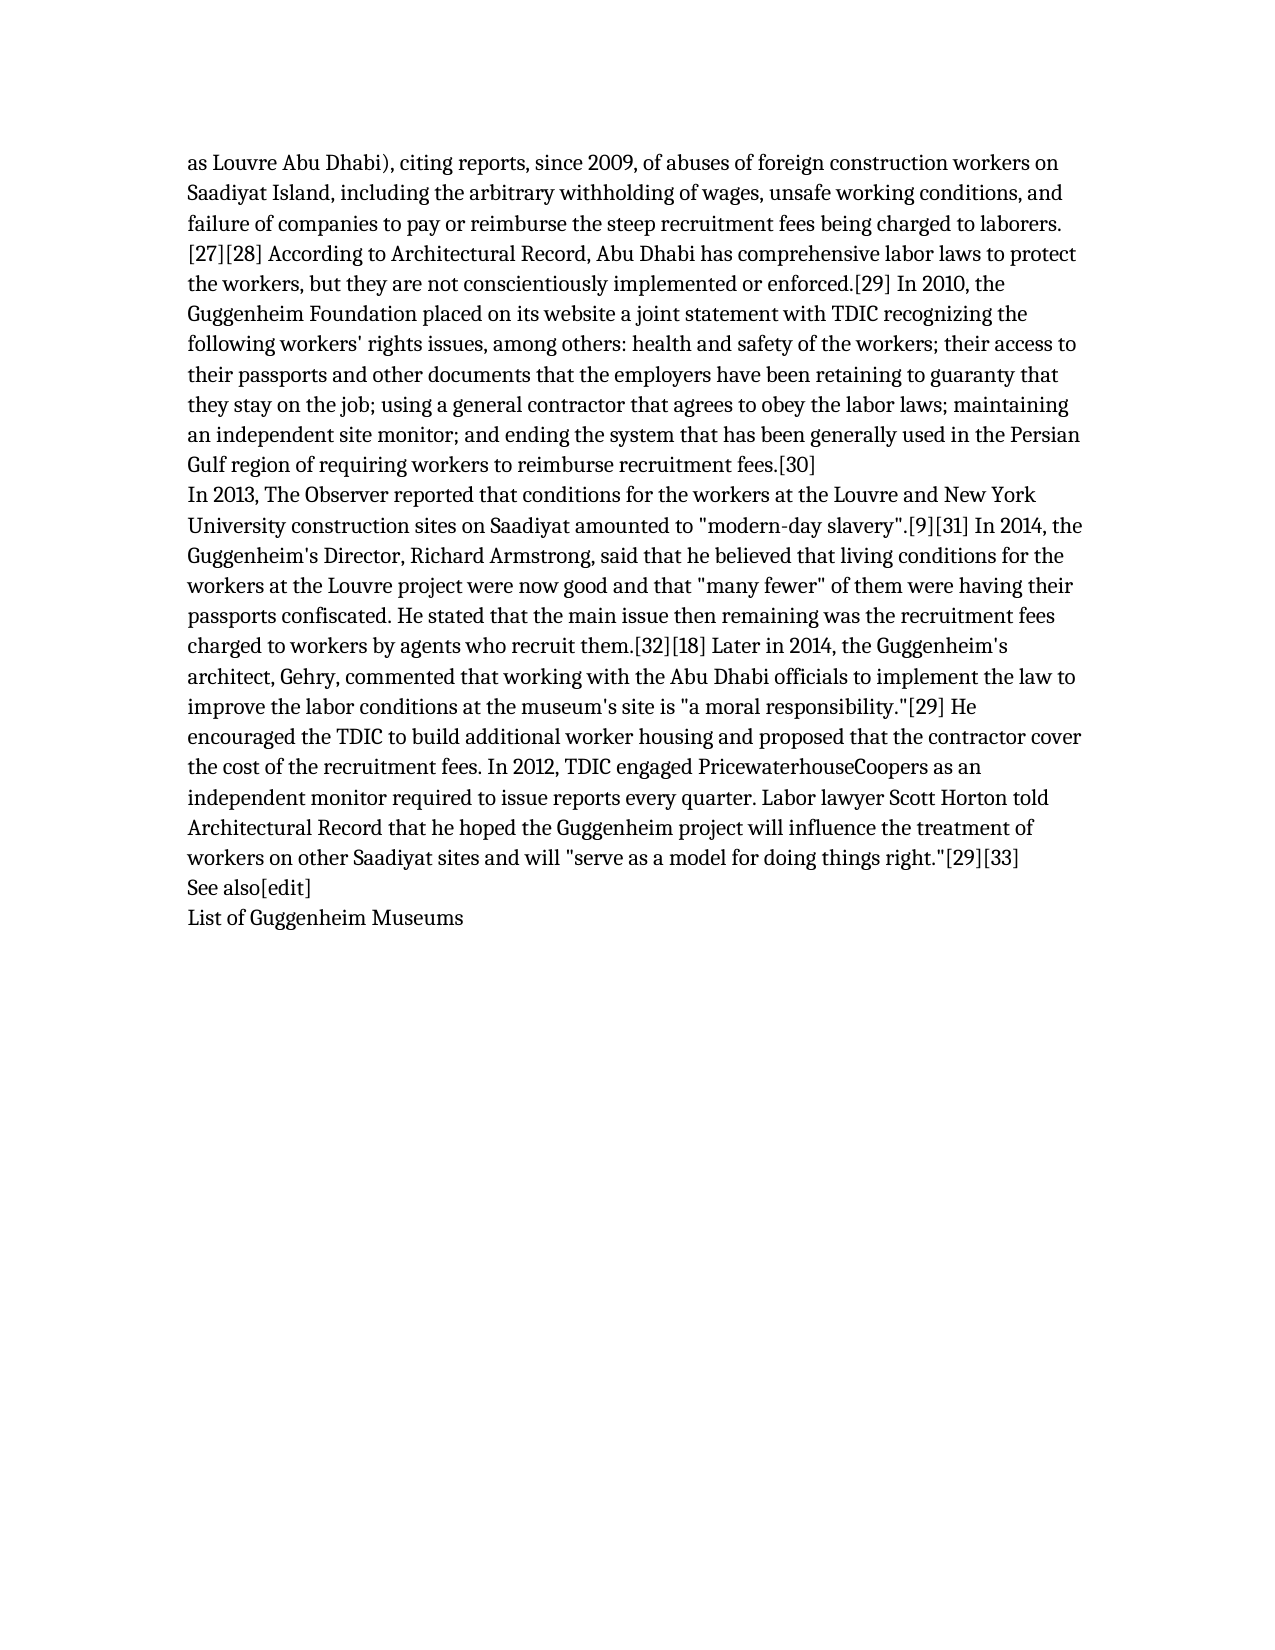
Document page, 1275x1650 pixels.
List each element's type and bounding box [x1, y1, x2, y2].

text [187, 150, 1087, 932]
